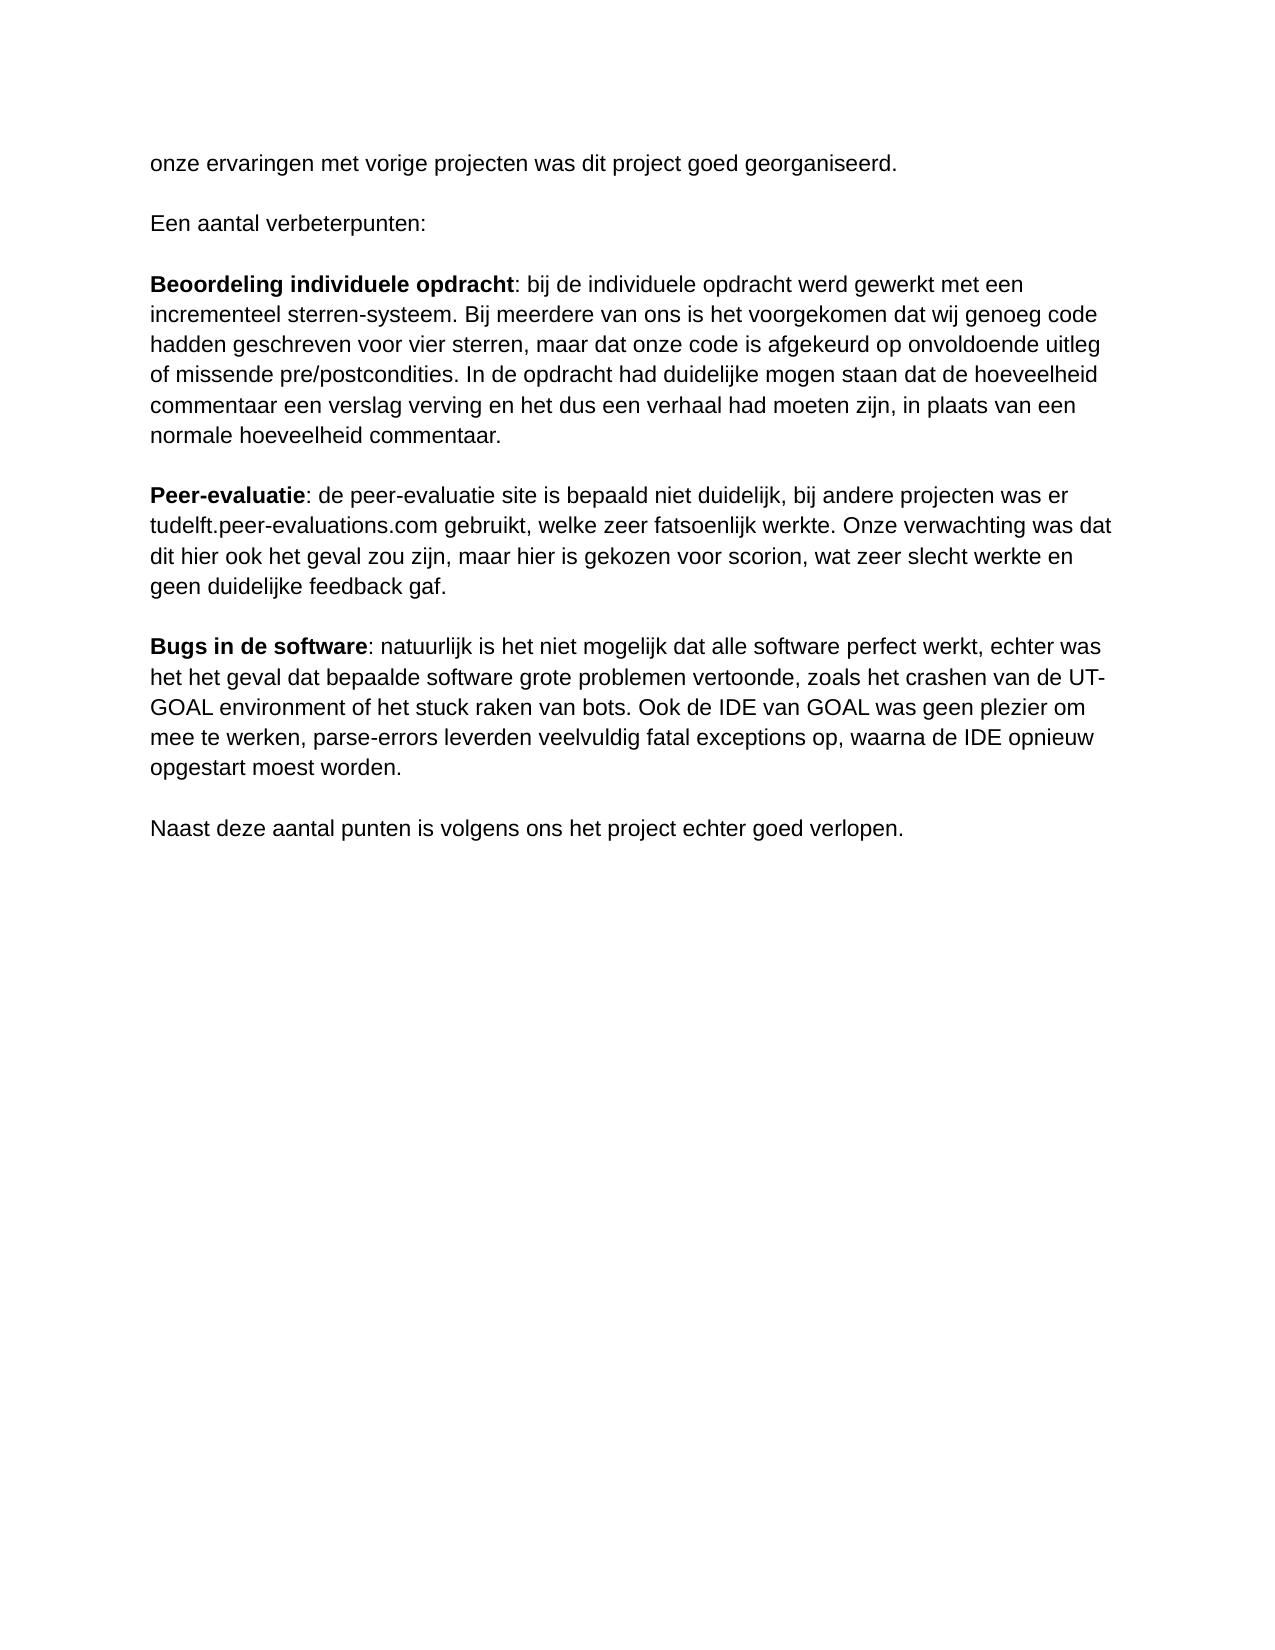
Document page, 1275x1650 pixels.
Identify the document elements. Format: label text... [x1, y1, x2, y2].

text Een aantal verbeterpunten: [150, 210, 1125, 237]
text Bugs in de software: natuurlijk is het niet mogelijk dat alle software perfect werkt, echter was het het geval dat bepaalde software grote problemen vertoonde, zoals het crashen van de UT-GOAL environment of het stuck raken van bots. Ook de IDE van GOAL was geen plezier om mee te werken, parse-errors leverden veelvuldig fatal exceptions op, waarna de IDE opnieuw opgestart moest worden. [150, 633, 1125, 781]
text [150, 150, 1125, 176]
text Peer-evaluatie: de peer-evaluatie site is bepaald niet duidelijk, bij andere projecten was er tudelft.peer-evaluations.com gebruikt, welke zeer fatsoenlijk werkte. Onze verwachting was dat dit hier ook het geval zou zijn, maar hier is gekozen voor scorion, wat zeer slecht werkte en geen duidelijke feedback gaf. [150, 482, 1125, 599]
text Naast deze aantal punten is volgens ons het project echter goed verlopen. [150, 814, 1125, 841]
text Beoordeling individuele opdracht: bij de individuele opdracht werd gewerkt met een incrementeel sterren-systeem. Bij meerdere van ons is het voorgekomen dat wij genoeg code hadden geschreven voor vier sterren, maar dat onze code is afgekeurd op onvoldoende uitleg of missende pre/postcondities. In de opdracht had duidelijke mogen staan dat de hoeveelheid commentaar een verslag verving en het dus een verhaal had moeten zijn, in plaats van een normale hoeveelheid commentaar. [150, 271, 1125, 448]
